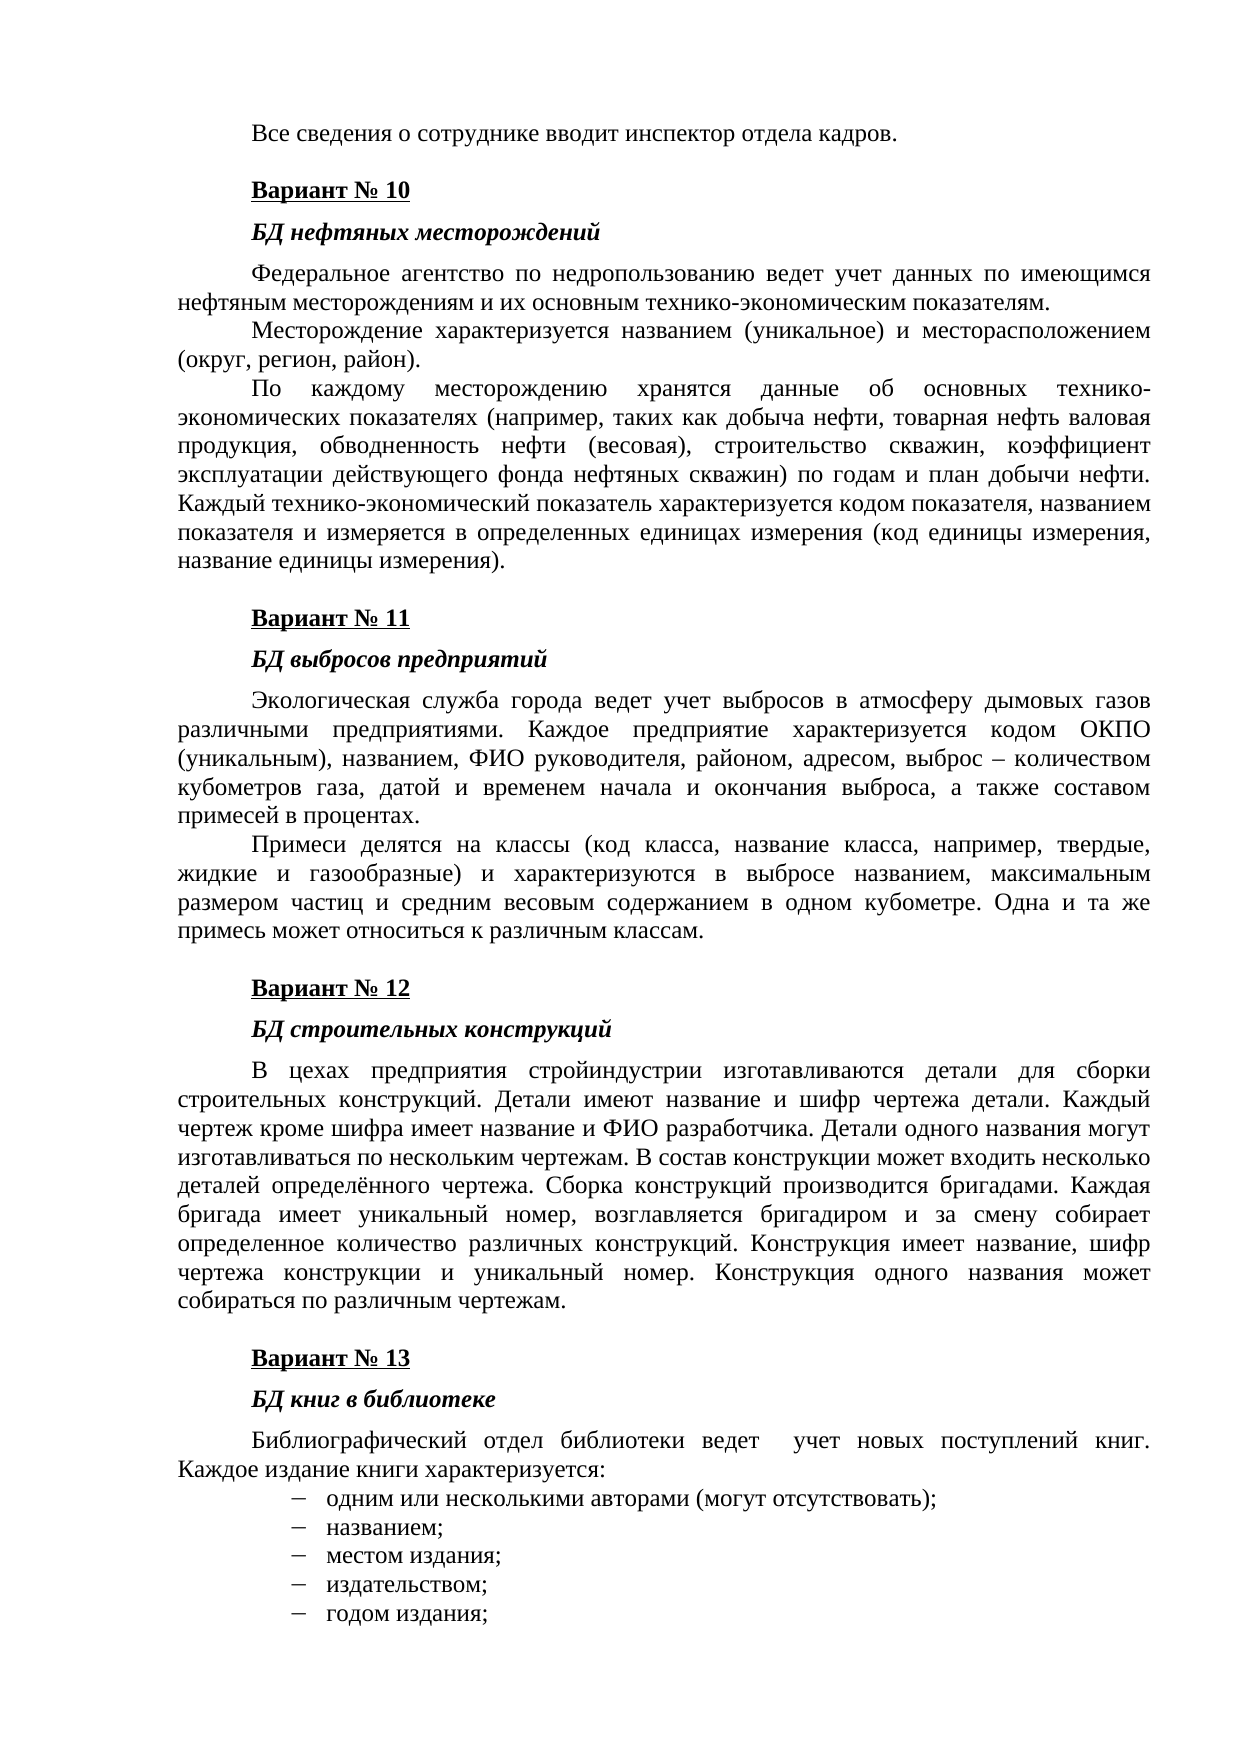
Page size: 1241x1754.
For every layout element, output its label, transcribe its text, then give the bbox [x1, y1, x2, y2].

text Библиографический отдел библиотеки ведет учет новых поступлений книг. Каждое издание книги характеризуется: [177, 1426, 1152, 1483]
text БД выбросов предприятий [177, 644, 1152, 673]
text Вариант № 10 [177, 176, 1152, 204]
text Вариант № 12 [177, 973, 1152, 1002]
list названием; [288, 1512, 1152, 1541]
list издательством; [288, 1569, 1152, 1598]
list годом издания; [288, 1598, 1152, 1627]
text В цехах предприятия стройиндустрии изготавливаются детали для сборки строительных конструкций. Детали имеют название и шифр чертежа детали. Каждый чертеж кроме шифра имеет название и ФИО разработчика. Детали одного названия могут изготавливаться по нескольким чертежам. В состав конструкции может входить несколько деталей определённого чертежа. Сборка конструкций производится бригадами. Каждая бригада имеет уникальный номер, возглавляется бригадиром и за смену собирает определенное количество различных конструкций. Конструкция имеет название, шифр чертежа конструкции и уникальный номер. Конструкция одного названия может собираться по различным чертежам. [177, 1056, 1152, 1314]
text БД книг в библиотеке [177, 1384, 1152, 1413]
text Вариант № 13 [177, 1343, 1152, 1372]
text Федеральное агентство по недропользованию ведет учет данных по имеющимся нефтяным месторождениям и их основным технико-экономическим показателям. [177, 258, 1152, 316]
text Все сведения о сотруднике вводит инспектор отдела кадров. [177, 118, 1152, 147]
list местом издания; [288, 1541, 1152, 1569]
text Месторождение характеризуется названием (уникальное) и месторасположением (округ, регион, район). [177, 316, 1152, 373]
text По каждому месторождению хранятся данные об основных технико-экономических показателях (например, таких как добыча нефти, товарная нефть валовая продукция, обводненность нефти (весовая), строительство скважин, коэффициент эксплуатации действующего фонда нефтяных скважин) по годам и план добычи нефти. Каждый технико-экономический показатель характеризуется кодом показателя, названием показателя и измеряется в определенных единицах измерения (код единицы измерения, название единицы измерения). [177, 373, 1152, 574]
list одним или несколькими авторами (могут отсутствовать); [288, 1483, 1152, 1512]
text БД строительных конструкций [177, 1014, 1152, 1043]
text Вариант № 11 [177, 603, 1152, 632]
text БД нефтяных месторождений [177, 217, 1152, 246]
text Примеси делятся на классы (код класса, название класса, например, твердые, жидкие и газообразные) и характеризуются в выбросе названием, максимальным размером частиц и средним весовым содержанием в одном кубометре. Одна и та же примесь может относиться к различным классам. [177, 829, 1152, 944]
text Экологическая служба города ведет учет выбросов в атмосферу дымовых газов различными предприятиями. Каждое предприятие характеризуется кодом ОКПО (уникальным), названием, ФИО руководителя, районом, адресом, выброс – количеством кубометров газа, датой и временем начала и окончания выброса, а также составом примесей в процентах. [177, 686, 1152, 829]
